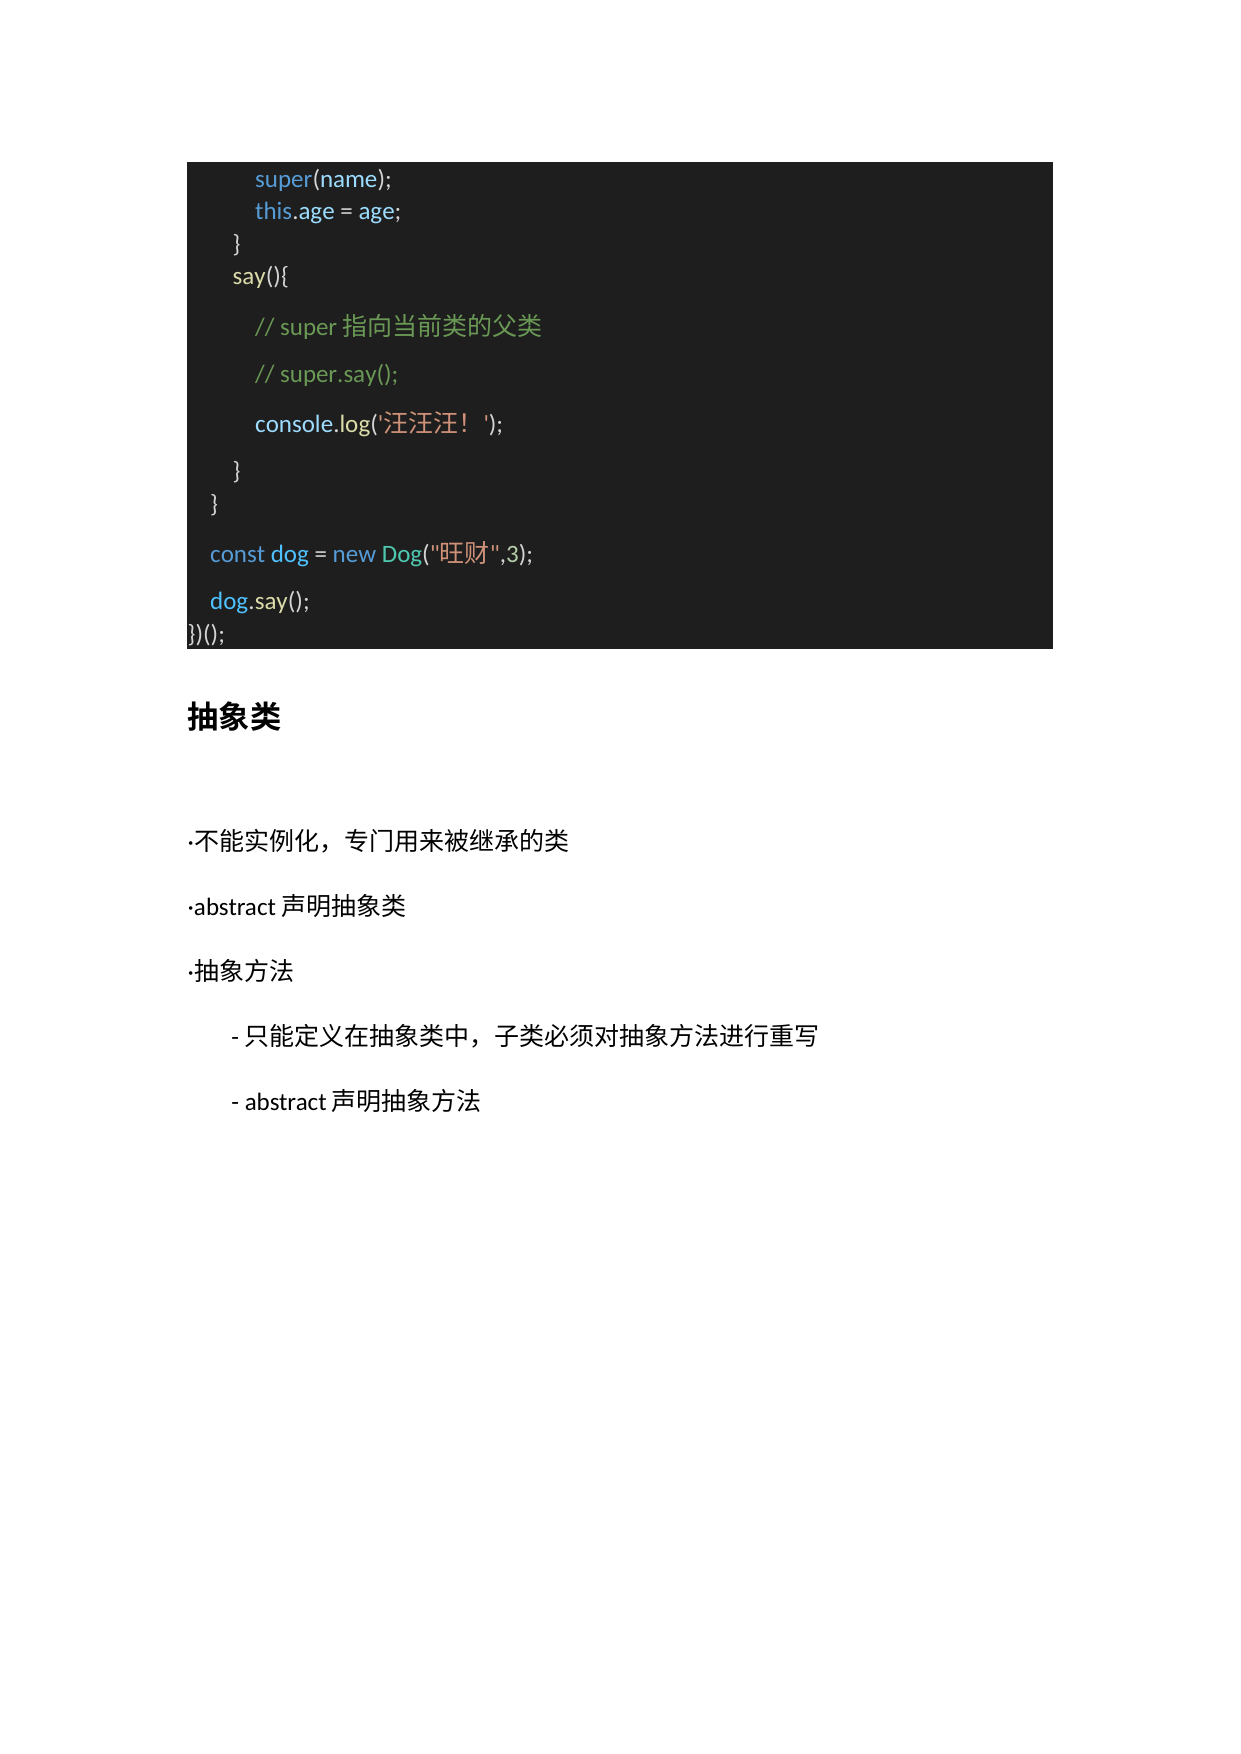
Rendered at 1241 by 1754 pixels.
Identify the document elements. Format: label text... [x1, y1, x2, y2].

text ·abstract声明抽象类 [187, 872, 1053, 937]
text say(){ [187, 259, 1053, 292]
text const dog = new Dog("旺财",3); [187, 519, 1053, 584]
text - 只能定义在抽象类中，子类必须对抽象方法进行重写 [187, 1002, 1053, 1067]
text // super.say(); [187, 357, 1053, 389]
text } [187, 454, 1053, 487]
text this.age = age; [187, 194, 1053, 227]
text } [187, 227, 1053, 259]
text - abstract声明抽象方法 [187, 1067, 1053, 1132]
subtitle 抽象类 [187, 682, 1053, 747]
text ·抽象方法 [187, 937, 1053, 1002]
text ·不能实例化，专门用来被继承的类 [187, 807, 1053, 872]
text } [187, 487, 1053, 519]
text })(); [187, 617, 1053, 649]
text super(name); [187, 162, 1053, 194]
text // super指向当前类的父类 [187, 292, 1053, 357]
text console.log('汪汪汪！'); [187, 389, 1053, 454]
text dog.say(); [187, 584, 1053, 617]
